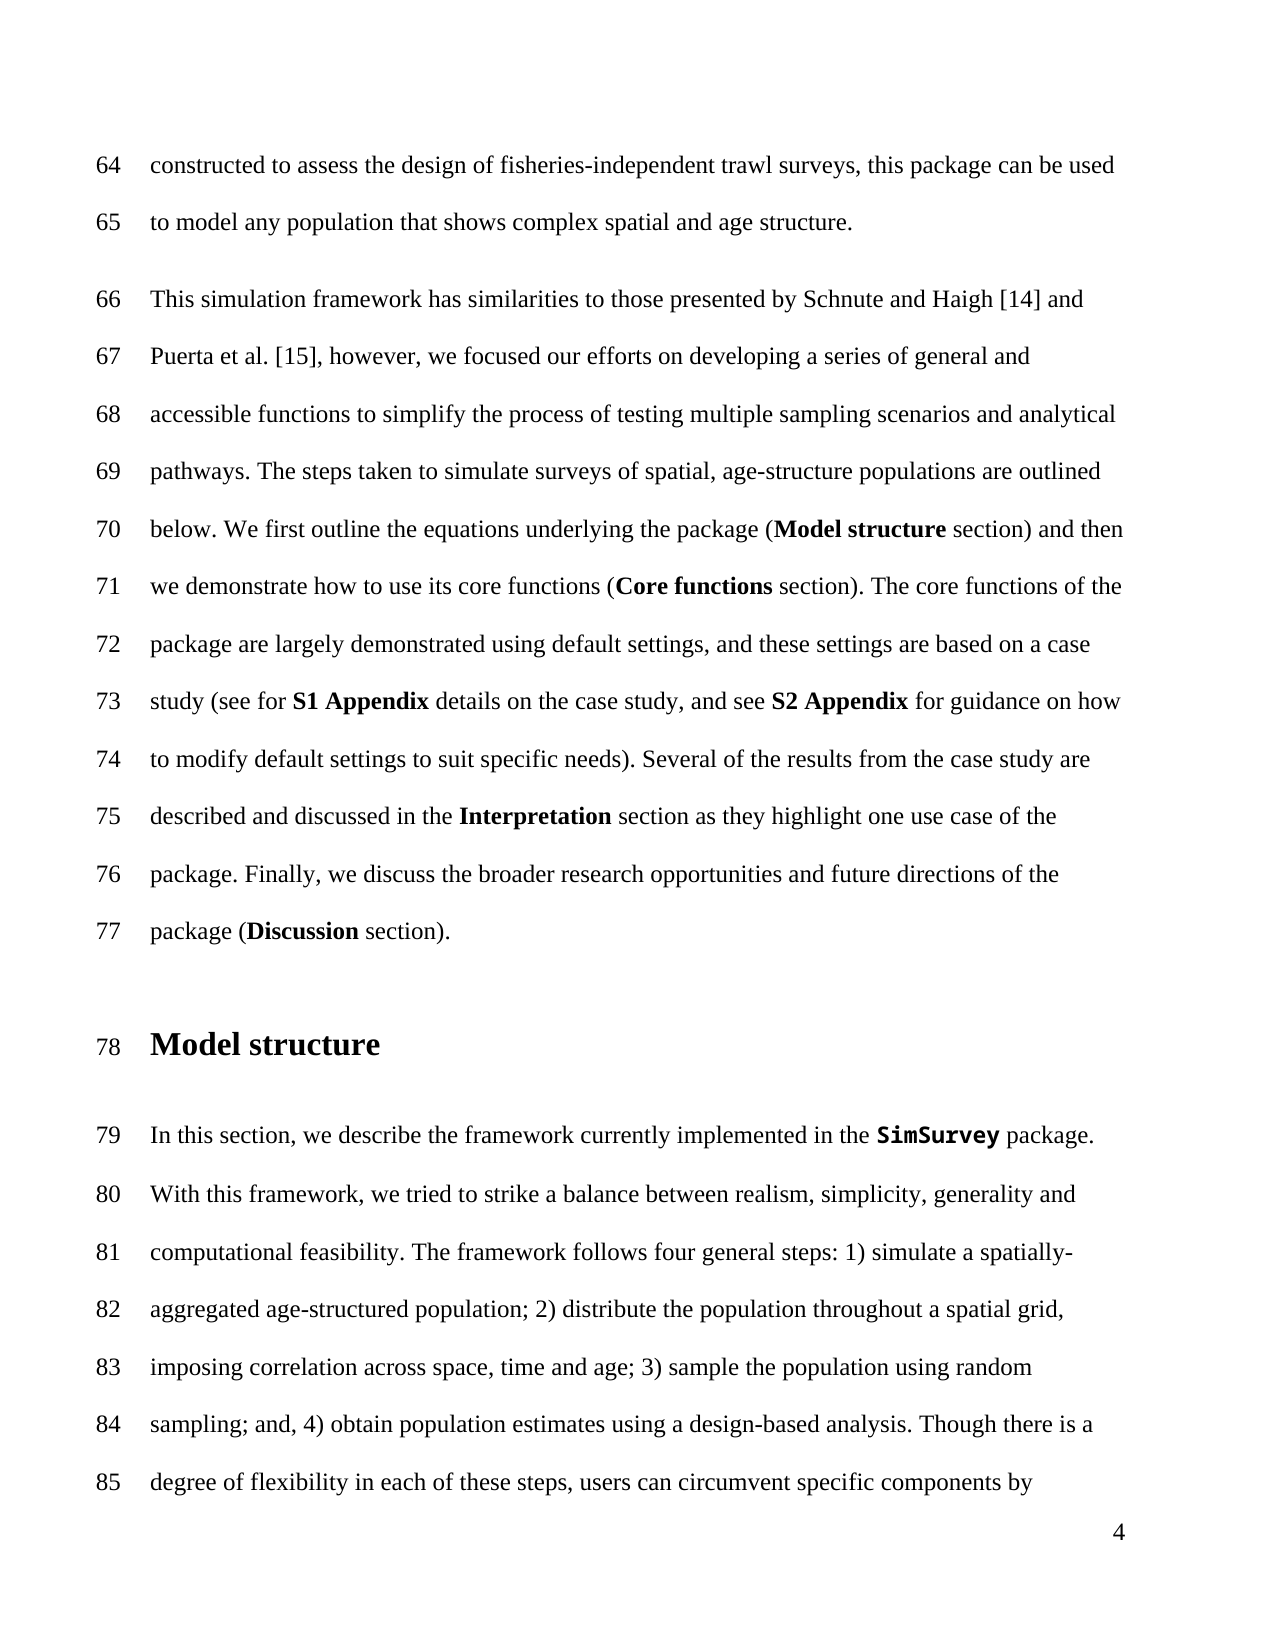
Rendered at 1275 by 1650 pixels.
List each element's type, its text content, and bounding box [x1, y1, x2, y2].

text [150, 150, 1125, 236]
text This simulation framework has similarities to those presented by Schnute and Haigh [14] and Puerta et al. [15], however, we focused our efforts on developing a series of general and accessible functions to simplify the process of testing multiple sampling scenarios and analytical pathways. The steps taken to simulate surveys of spatial, age-structure populations are outlined below. We first outline the equations underlying the package (Model structure section) and then we demonstrate how to use its core functions (Core functions section). The core functions of the package are largely demonstrated using default settings, and these settings are based on a case study (see for S1 Appendix details on the case study, and see S2 Appendix for guidance on how to modify default settings to suit specific needs). Several of the results from the case study are described and discussed in the Interpretation section as they highlight one use case of the package. Finally, we discuss the broader research opportunities and future directions of the package (Discussion section). [150, 284, 1125, 945]
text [150, 1119, 1125, 1495]
subtitle Model structure [150, 1024, 1125, 1062]
